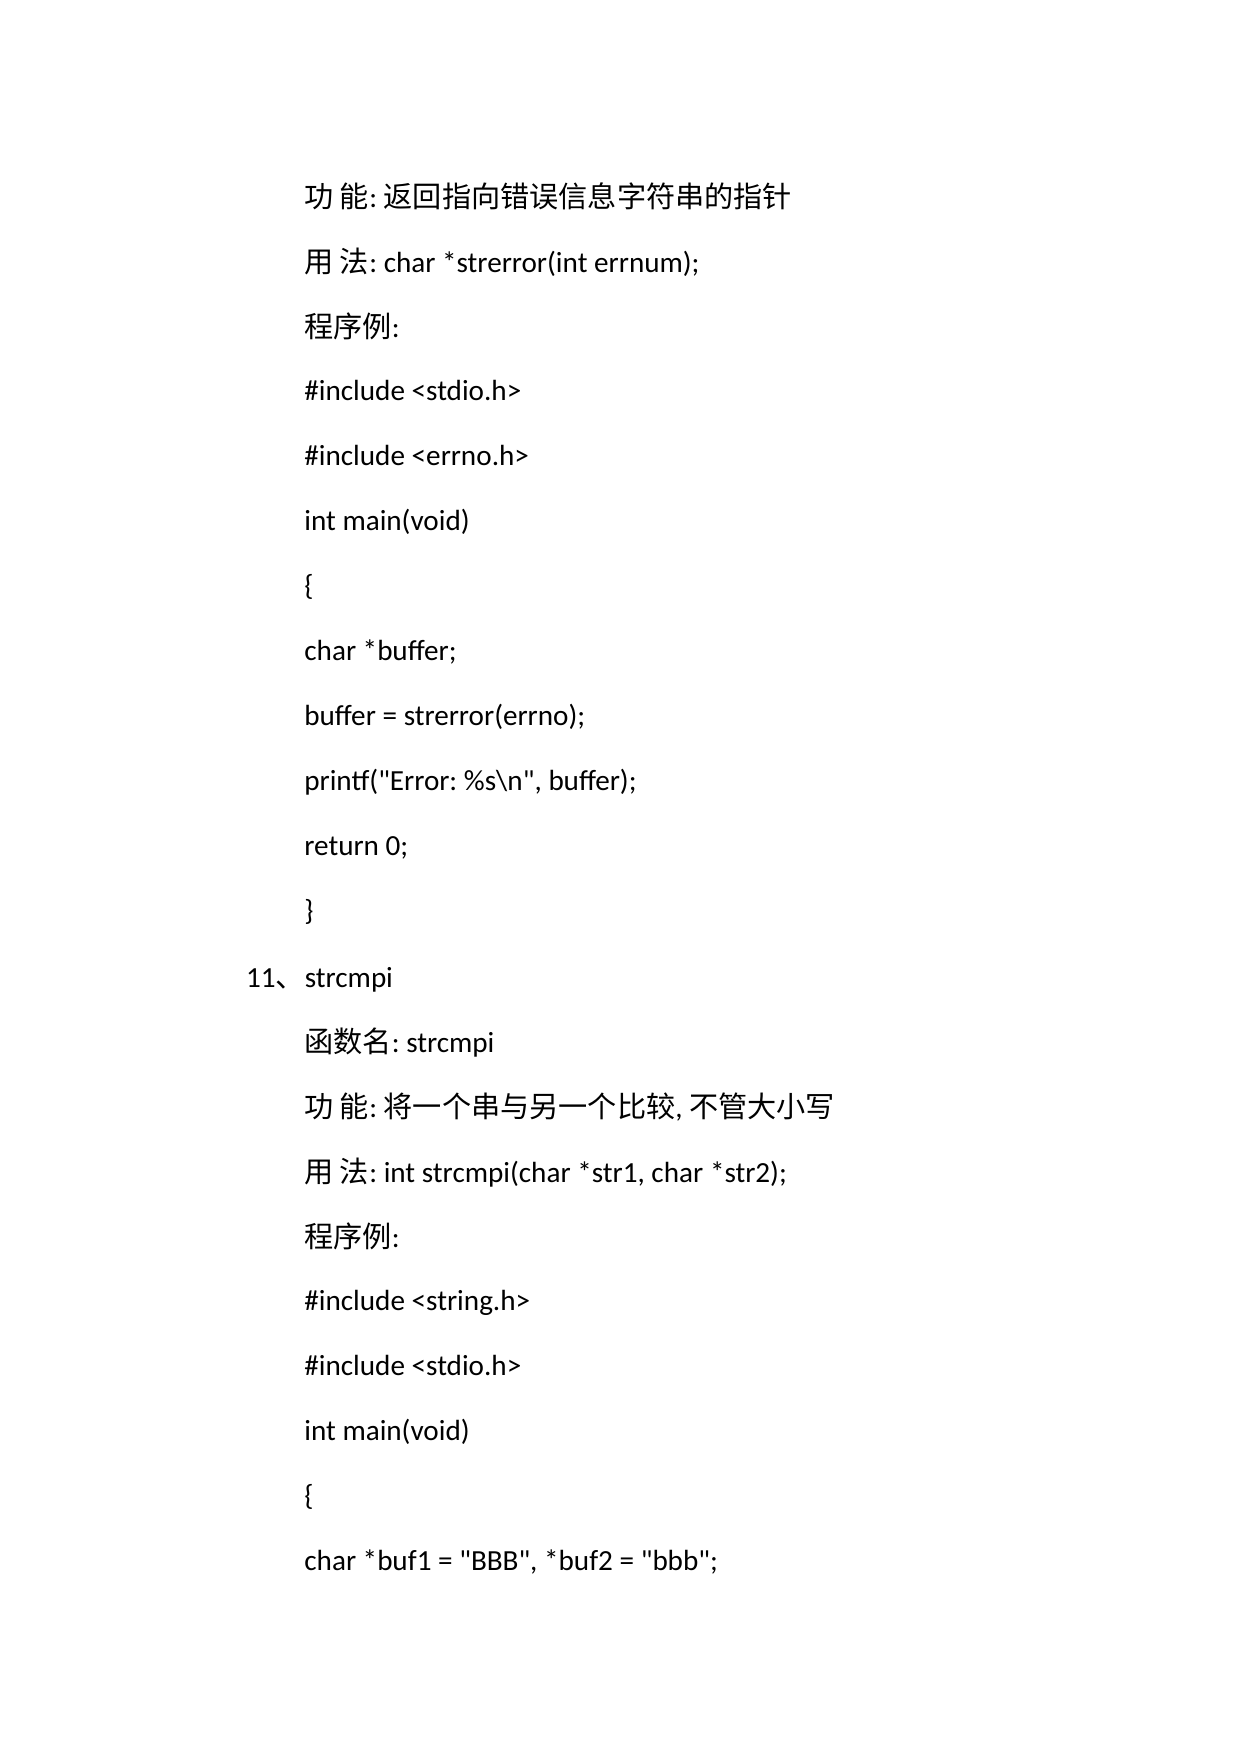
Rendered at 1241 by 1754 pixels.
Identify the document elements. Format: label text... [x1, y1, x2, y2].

text int main(void) [187, 487, 1053, 552]
text buffer = strerror(errno); [187, 682, 1053, 747]
text 程序例: [187, 1202, 1053, 1267]
text #include <stdio.h> [187, 357, 1053, 422]
text char *buf1 = "BBB", *buf2 = "bbb"; [187, 1527, 1053, 1592]
text { [187, 552, 1053, 617]
text return 0; [187, 812, 1053, 877]
text 11、strcmpi [187, 942, 1053, 1007]
text #include <errno.h> [187, 422, 1053, 487]
text 函数名: strcmpi [187, 1007, 1053, 1072]
text #include <stdio.h> [187, 1332, 1053, 1397]
text 用 法: int strcmpi(char *str1, char *str2); [187, 1137, 1053, 1202]
text 功 能: 将一个串与另一个比较, 不管大小写 [187, 1072, 1053, 1137]
text } [187, 877, 1053, 942]
text 程序例: [187, 292, 1053, 357]
text 用 法: char *strerror(int errnum); [187, 227, 1053, 292]
text #include <string.h> [187, 1267, 1053, 1332]
text { [187, 1462, 1053, 1527]
text int main(void) [187, 1397, 1053, 1462]
text printf("Error: %s\n", buffer); [187, 747, 1053, 812]
text char *buffer; [187, 617, 1053, 682]
text 功 能: 返回指向错误信息字符串的指针 [187, 162, 1053, 227]
